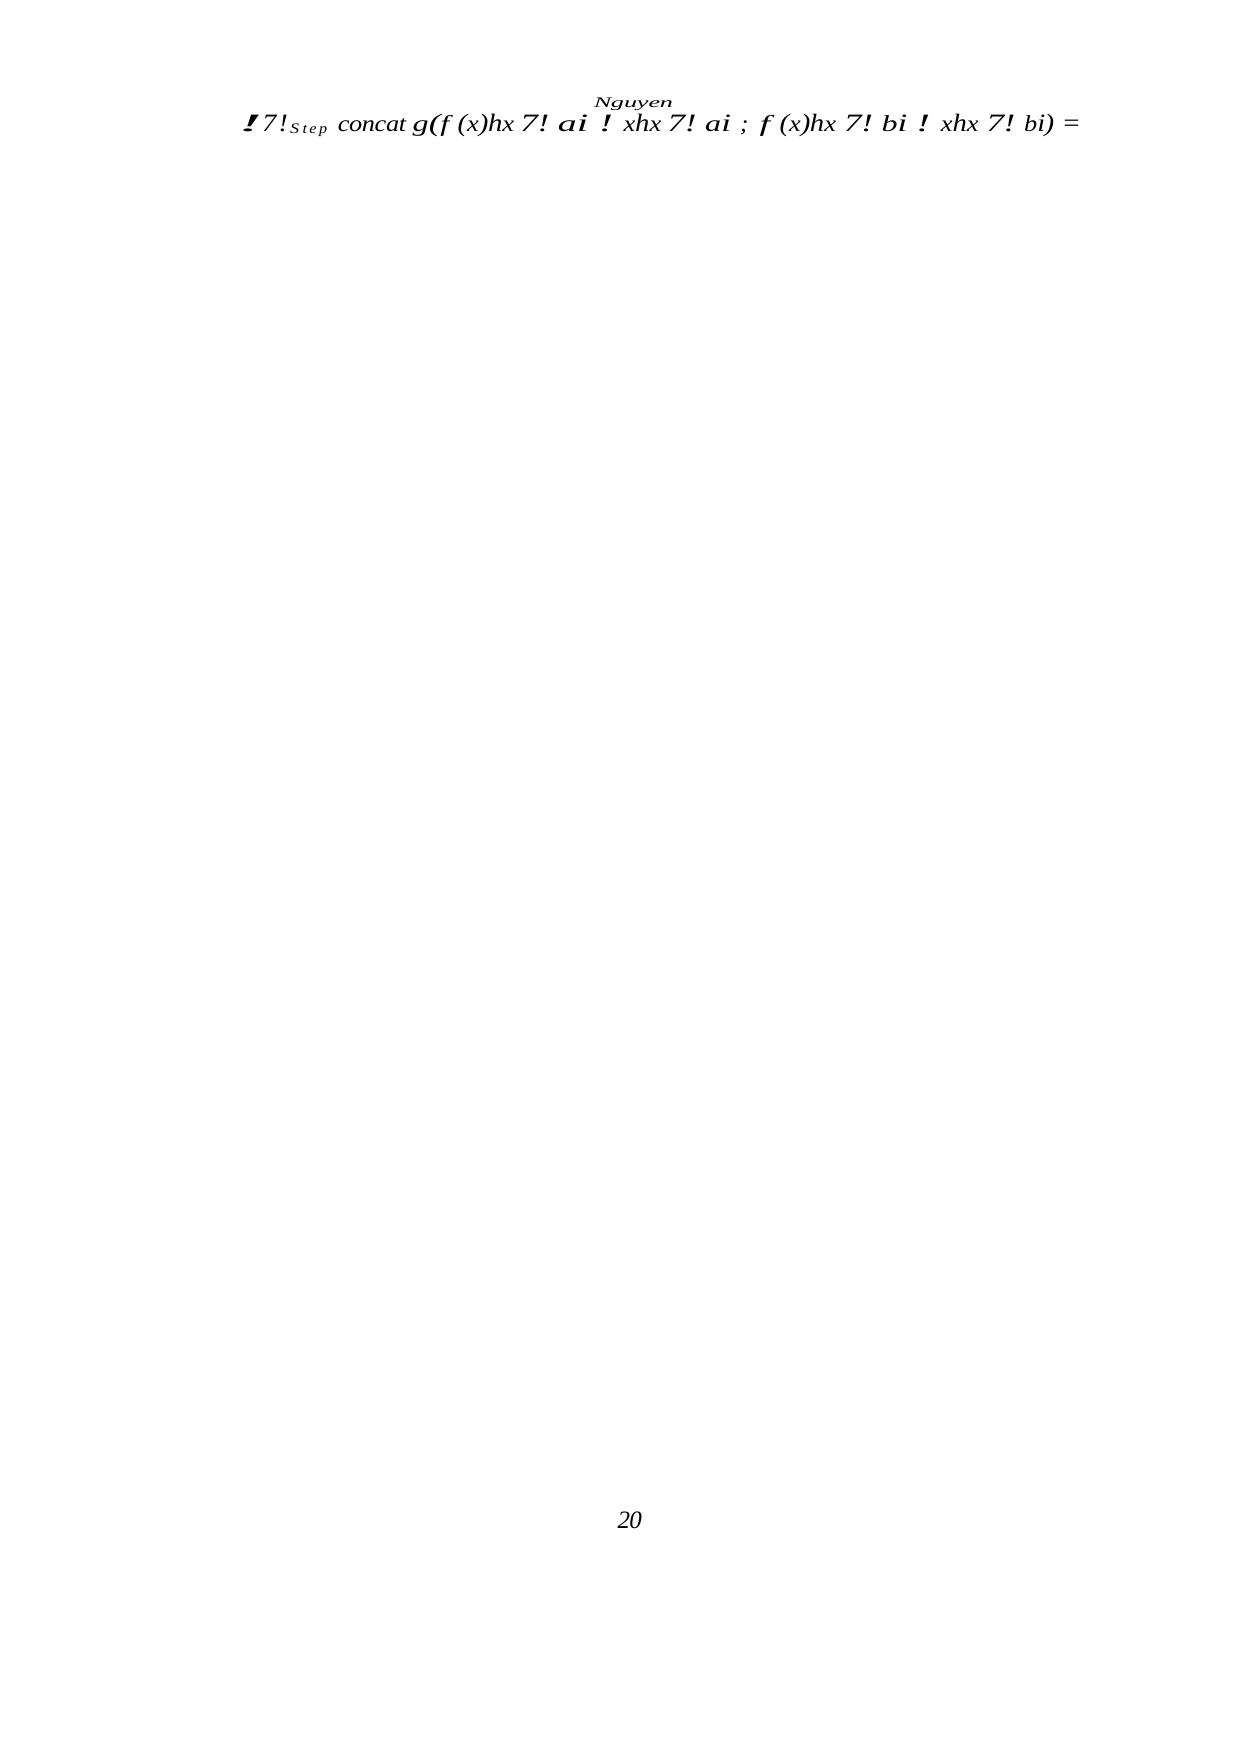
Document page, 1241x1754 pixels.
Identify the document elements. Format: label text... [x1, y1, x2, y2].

text !7!Step concat g(f (x)hx 7! ai ! xhx 7! ai ; f (x)hx 7! bi ! xhx 7! bi) = [238, 108, 1115, 137]
